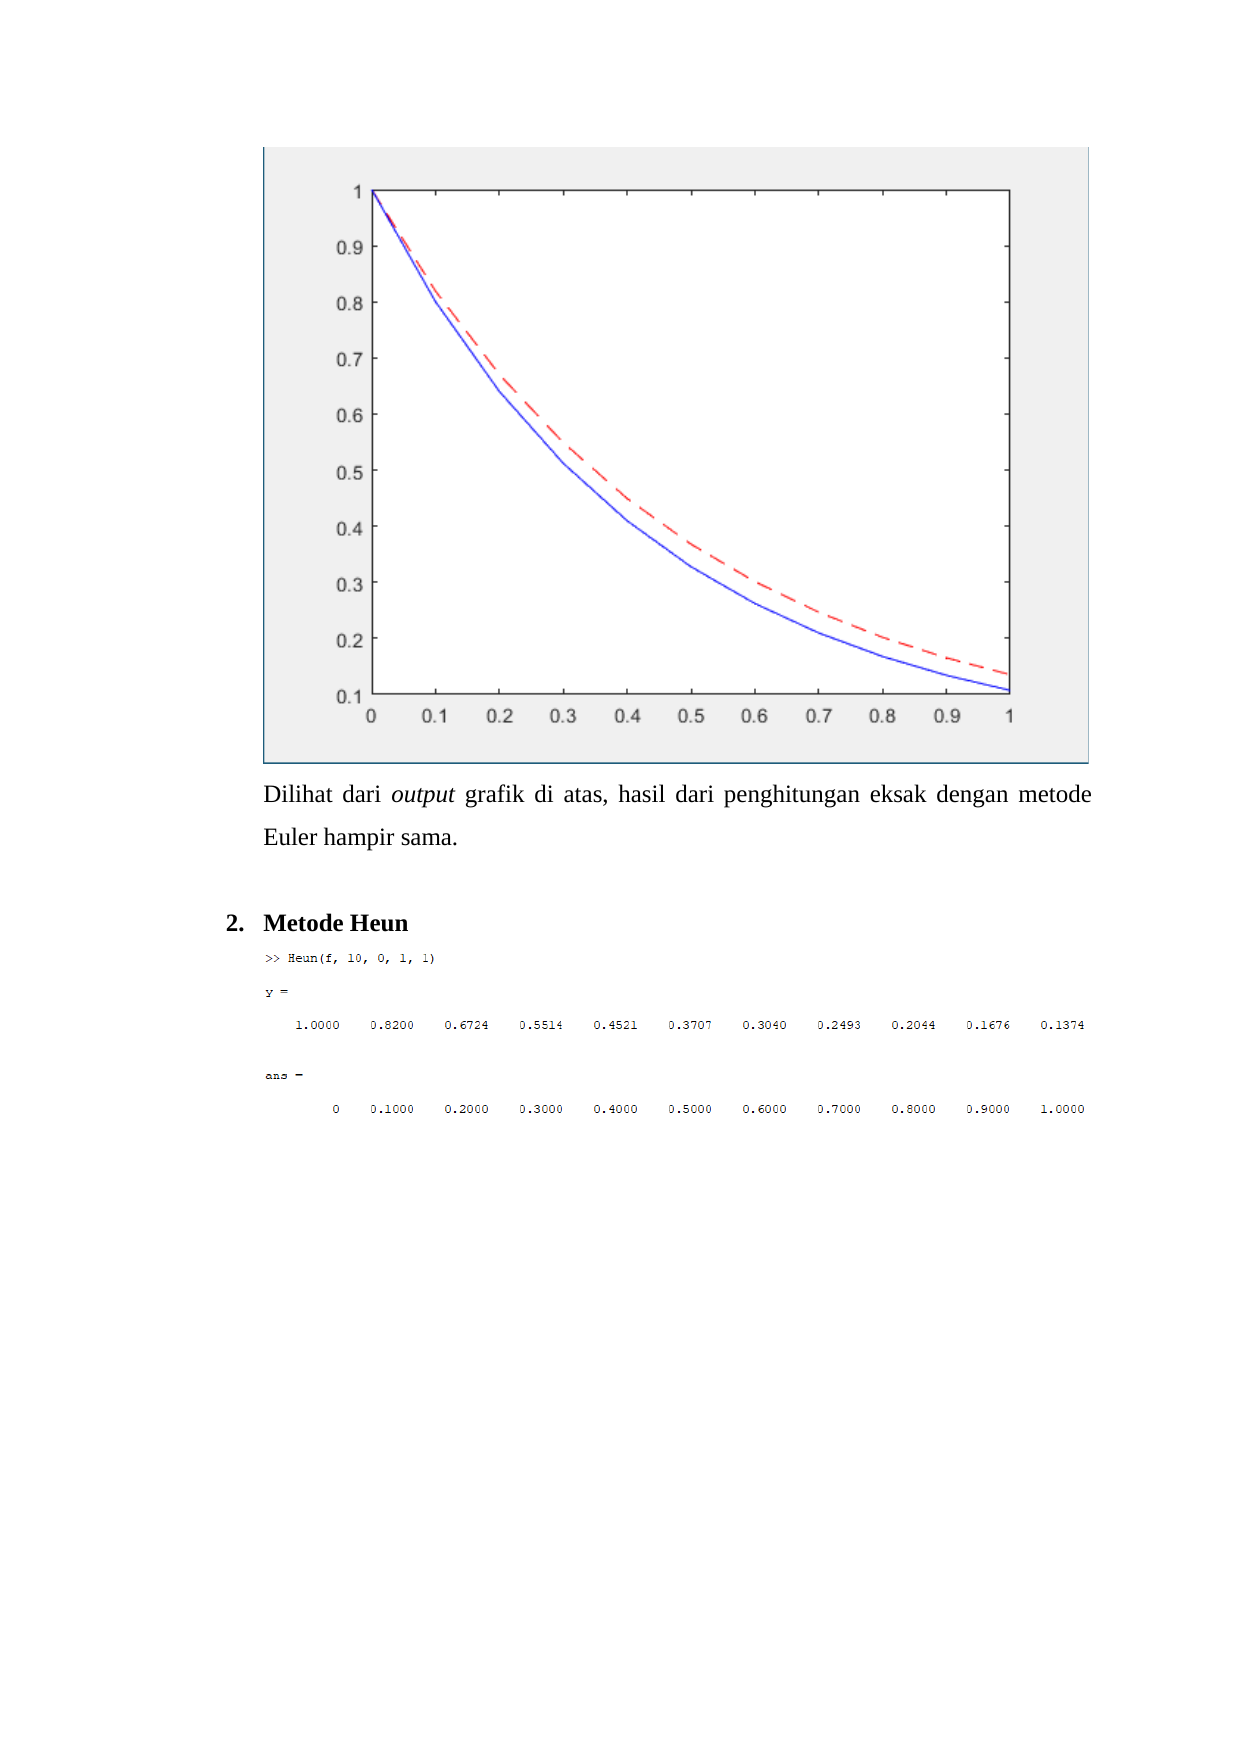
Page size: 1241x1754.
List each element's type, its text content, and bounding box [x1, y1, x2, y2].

picture [263, 147, 1089, 764]
picture [263, 951, 1089, 1117]
list Dilihat dari output grafik di atas, hasil dari penghitungan eksak dengan metode Euler hampir sama. [263, 779, 1092, 851]
list Metode Heun [226, 908, 1092, 937]
